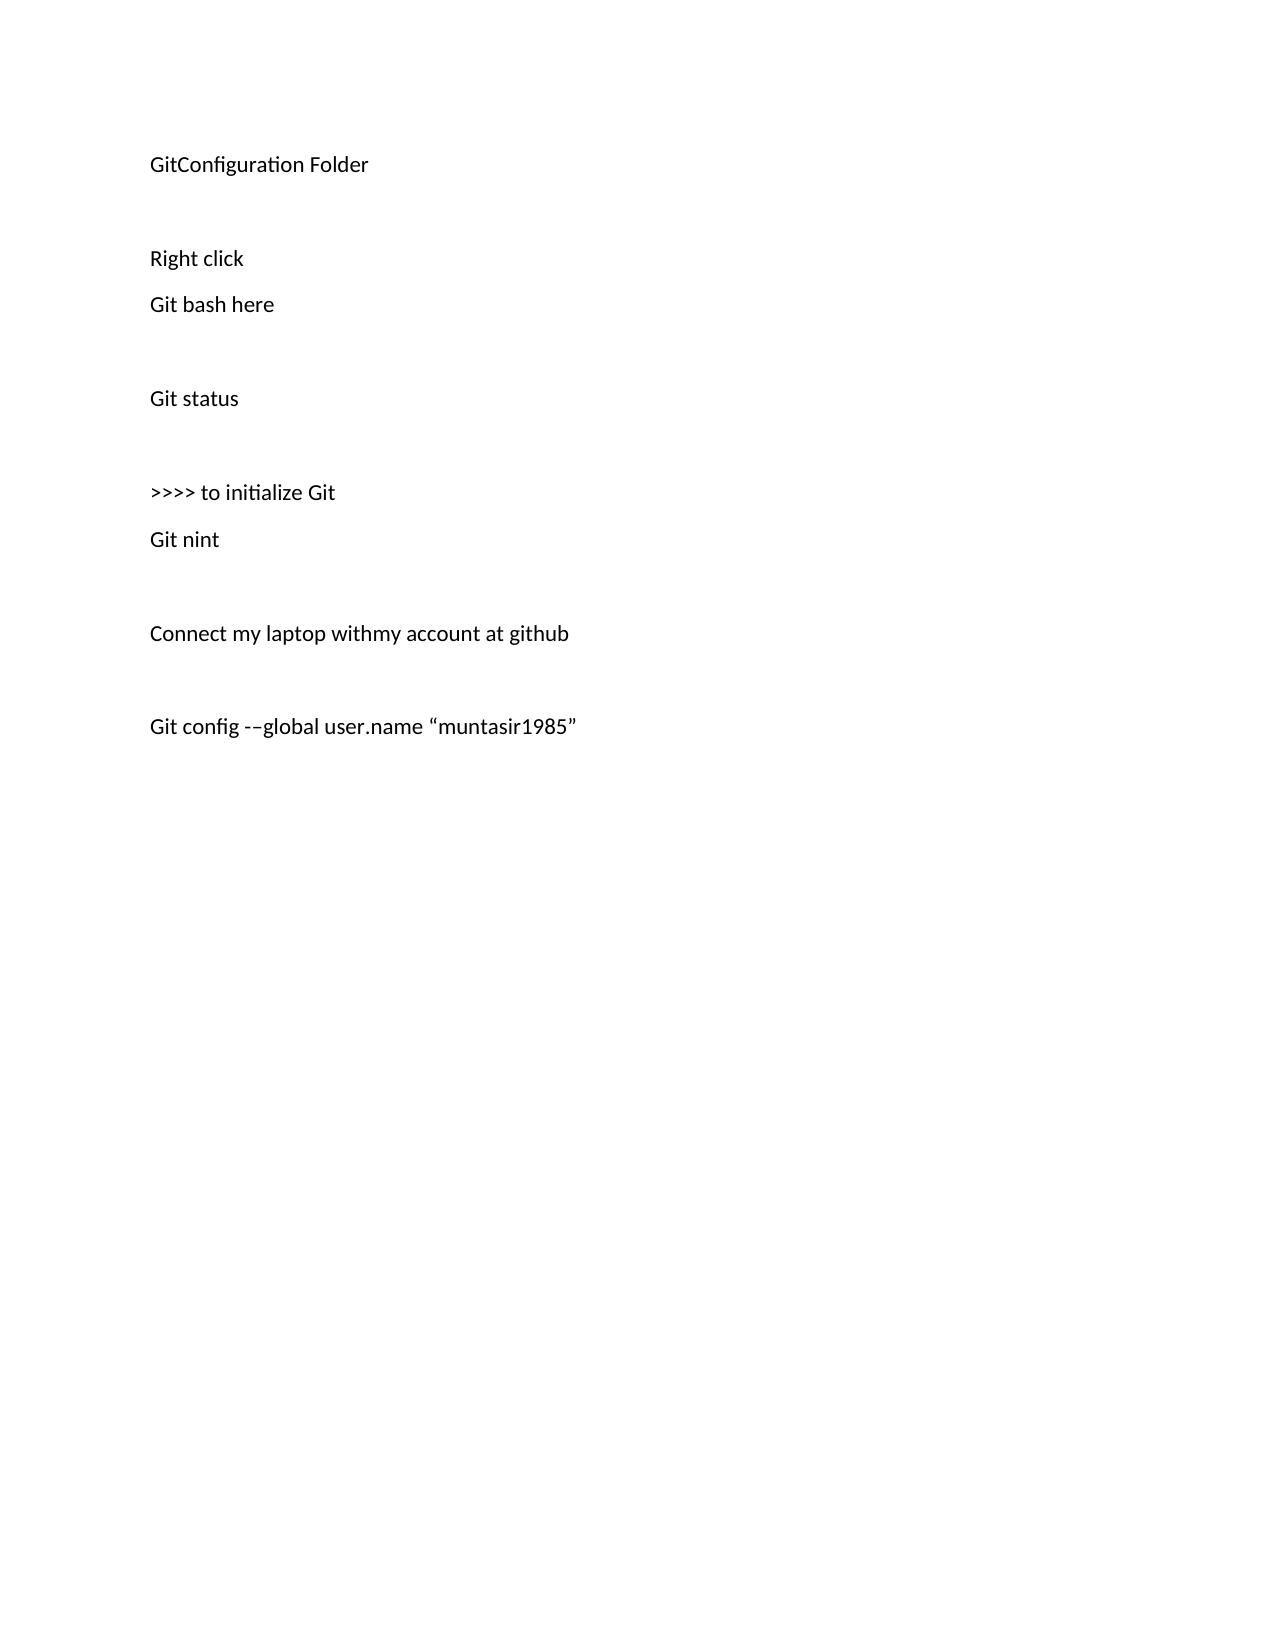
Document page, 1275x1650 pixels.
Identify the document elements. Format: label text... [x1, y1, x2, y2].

text Git status [150, 384, 1125, 412]
text Git nint [150, 525, 1125, 553]
text Git config -–global user.name “muntasir1985” [150, 712, 1125, 741]
text >>>> to initialize Git [150, 478, 1125, 506]
text GitConfiguration Folder [150, 150, 1125, 178]
text Connect my laptop withmy account at github [150, 619, 1125, 647]
text Git bash here [150, 291, 1125, 319]
text Right click [150, 244, 1125, 272]
